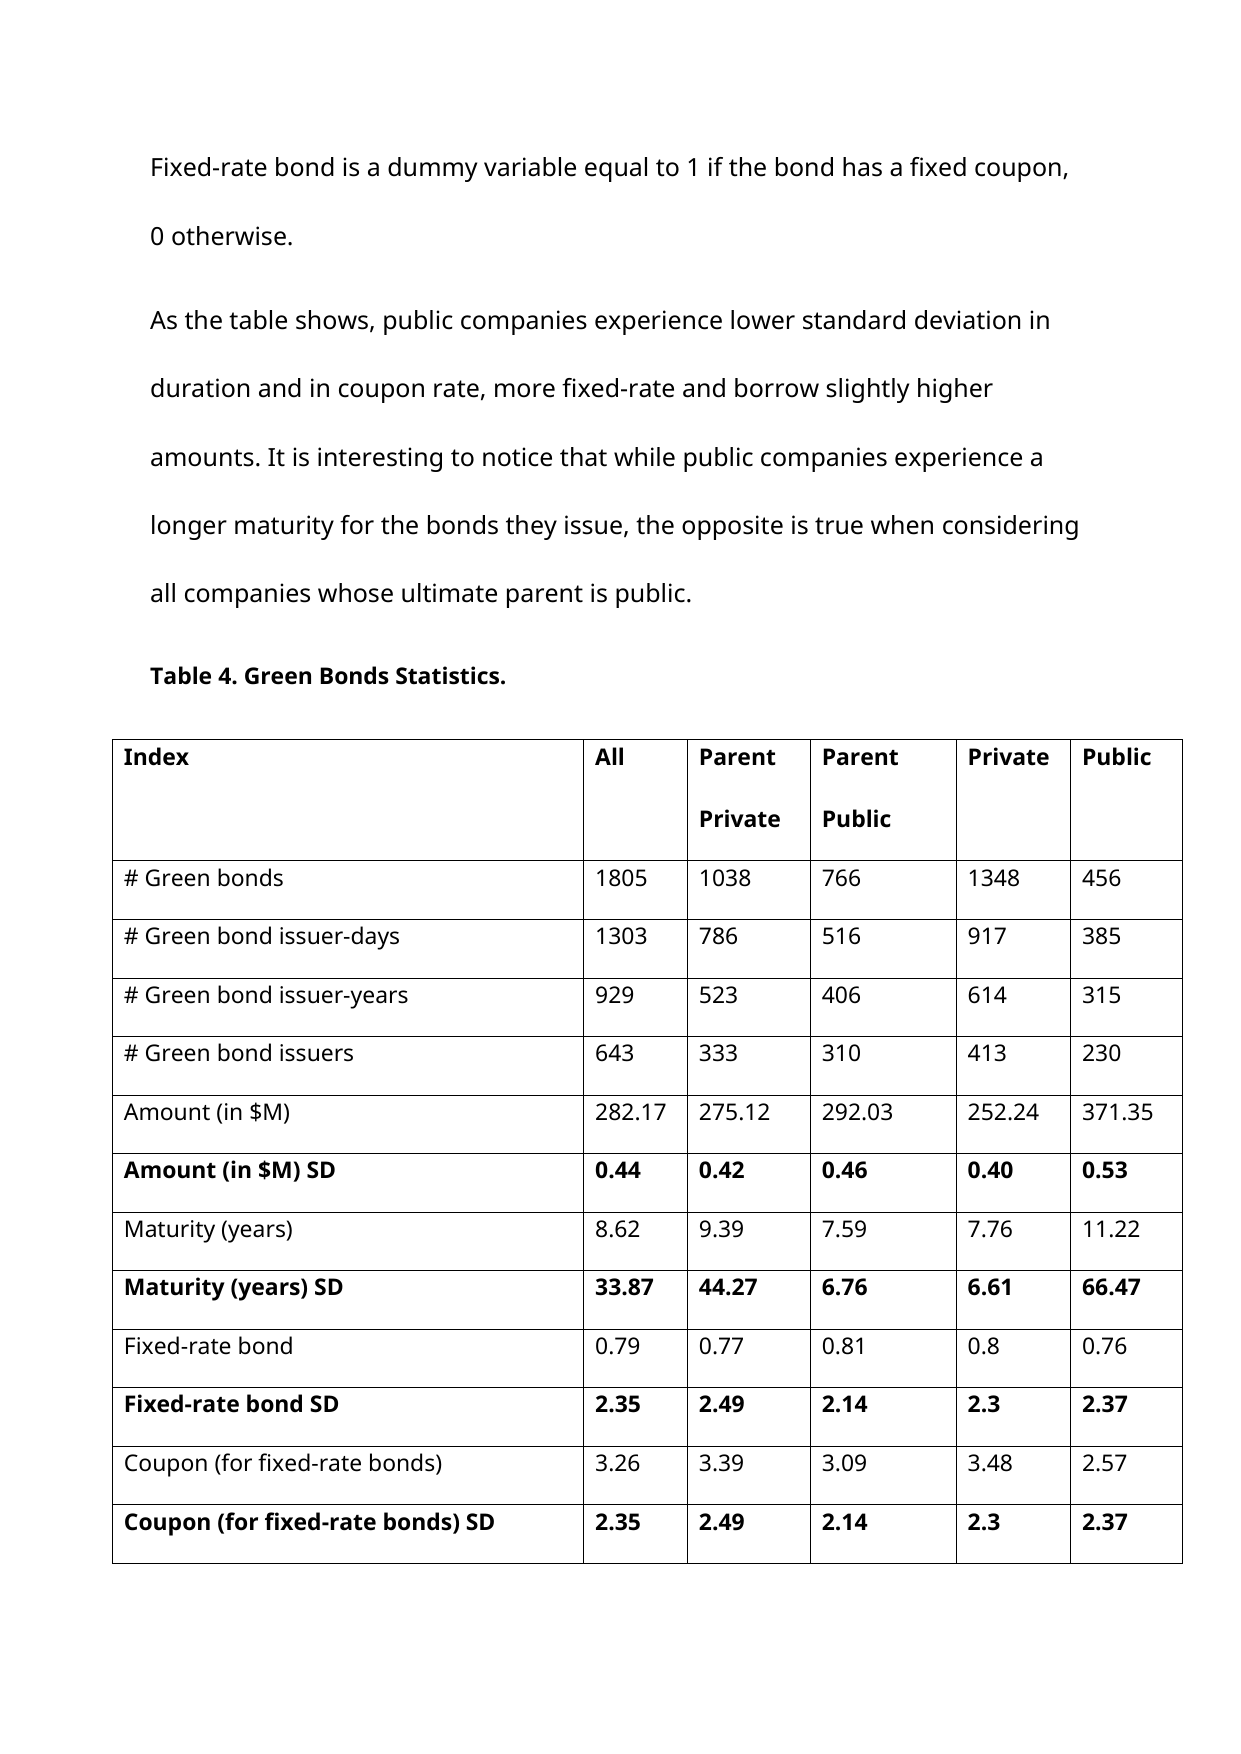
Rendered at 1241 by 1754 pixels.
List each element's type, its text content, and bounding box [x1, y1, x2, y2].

table_cell Coupon (for fixed-rate bonds) SD [113, 1505, 583, 1563]
table_cell 66.47 [1071, 1271, 1182, 1329]
table_header Private [957, 740, 1070, 860]
table_cell 11.22 [1071, 1213, 1182, 1270]
table_cell 7.76 [957, 1213, 1070, 1270]
text As the table shows, public companies experience lower standard deviation in duration and in coupon rate, more fixed-rate and borrow slightly higher amounts. It is interesting to notice that while public companies experience a longer maturity for the bonds they issue, the opposite is true when considering all companies whose ultimate parent is public. [150, 303, 1090, 609]
table_header Public [1071, 740, 1182, 860]
table_cell 0.8 [957, 1330, 1070, 1387]
table_cell 6.61 [957, 1271, 1070, 1329]
table_cell 2.37 [1071, 1388, 1182, 1446]
table_cell 9.39 [688, 1213, 810, 1270]
text Table 4. Green Bonds Statistics. [150, 660, 1090, 691]
table_cell # Green bond issuer-years [113, 979, 583, 1036]
table_cell 2.14 [811, 1388, 956, 1446]
table_cell 929 [584, 979, 687, 1036]
table_cell 44.27 [688, 1271, 810, 1329]
table_cell 0.76 [1071, 1330, 1182, 1387]
table_cell 523 [688, 979, 810, 1036]
text Fixed-rate bond is a dummy variable equal to 1 if the bond has a fixed coupon, 0 otherwise. [150, 150, 1090, 252]
table_cell 8.62 [584, 1213, 687, 1270]
table_cell Fixed-rate bond SD [113, 1388, 583, 1446]
table_cell 2.35 [584, 1505, 687, 1563]
table_header All [584, 740, 687, 860]
table_cell 0.44 [584, 1154, 687, 1212]
table_cell 643 [584, 1037, 687, 1094]
table_cell 0.79 [584, 1330, 687, 1387]
table_cell 1348 [957, 861, 1070, 919]
table_cell 33.87 [584, 1271, 687, 1329]
table_cell 917 [957, 920, 1070, 977]
table_cell 2.49 [688, 1388, 810, 1446]
table_cell Amount (in $M) [113, 1096, 583, 1153]
table_cell 3.39 [688, 1447, 810, 1504]
table_cell 766 [811, 861, 956, 919]
table_cell 413 [957, 1037, 1070, 1094]
table_cell 1303 [584, 920, 687, 977]
table_header Index [113, 740, 583, 860]
table_cell 275.12 [688, 1096, 810, 1153]
table_cell 252.24 [957, 1096, 1070, 1153]
table_cell 2.3 [957, 1388, 1070, 1446]
table_cell 1805 [584, 861, 687, 919]
table_cell 516 [811, 920, 956, 977]
table_cell 2.57 [1071, 1447, 1182, 1504]
table_cell 0.42 [688, 1154, 810, 1212]
table_cell Maturity (years) [113, 1213, 583, 1270]
table_cell 3.26 [584, 1447, 687, 1504]
table_cell 6.76 [811, 1271, 956, 1329]
table_cell 2.49 [688, 1505, 810, 1563]
table_cell 315 [1071, 979, 1182, 1036]
table_header Parent Public [811, 740, 956, 860]
table_cell 406 [811, 979, 956, 1036]
table_cell 0.77 [688, 1330, 810, 1387]
table_cell # Green bond issuers [113, 1037, 583, 1094]
table_cell 3.09 [811, 1447, 956, 1504]
table_cell Maturity (years) SD [113, 1271, 583, 1329]
table_cell # Green bonds [113, 861, 583, 919]
table_cell 0.81 [811, 1330, 956, 1387]
table_cell 385 [1071, 920, 1182, 977]
table_cell 1038 [688, 861, 810, 919]
table_cell 2.14 [811, 1505, 956, 1563]
table_cell Fixed-rate bond [113, 1330, 583, 1387]
table_cell 282.17 [584, 1096, 687, 1153]
table_cell 2.35 [584, 1388, 687, 1446]
table_cell 456 [1071, 861, 1182, 919]
table_cell 371.35 [1071, 1096, 1182, 1153]
table_cell 292.03 [811, 1096, 956, 1153]
table_cell # Green bond issuer-days [113, 920, 583, 977]
table_header Parent Private [688, 740, 810, 860]
table_cell 0.40 [957, 1154, 1070, 1212]
table_cell 0.46 [811, 1154, 956, 1212]
table_cell Coupon (for fixed-rate bonds) [113, 1447, 583, 1504]
table_cell 3.48 [957, 1447, 1070, 1504]
table_cell 2.37 [1071, 1505, 1182, 1563]
table_cell 333 [688, 1037, 810, 1094]
table_cell 0.53 [1071, 1154, 1182, 1212]
table_cell 786 [688, 920, 810, 977]
table_cell 230 [1071, 1037, 1182, 1094]
table_cell 614 [957, 979, 1070, 1036]
table_cell 2.3 [957, 1505, 1070, 1563]
table_cell 310 [811, 1037, 956, 1094]
table_cell 7.59 [811, 1213, 956, 1270]
table_cell Amount (in $M) SD [113, 1154, 583, 1212]
